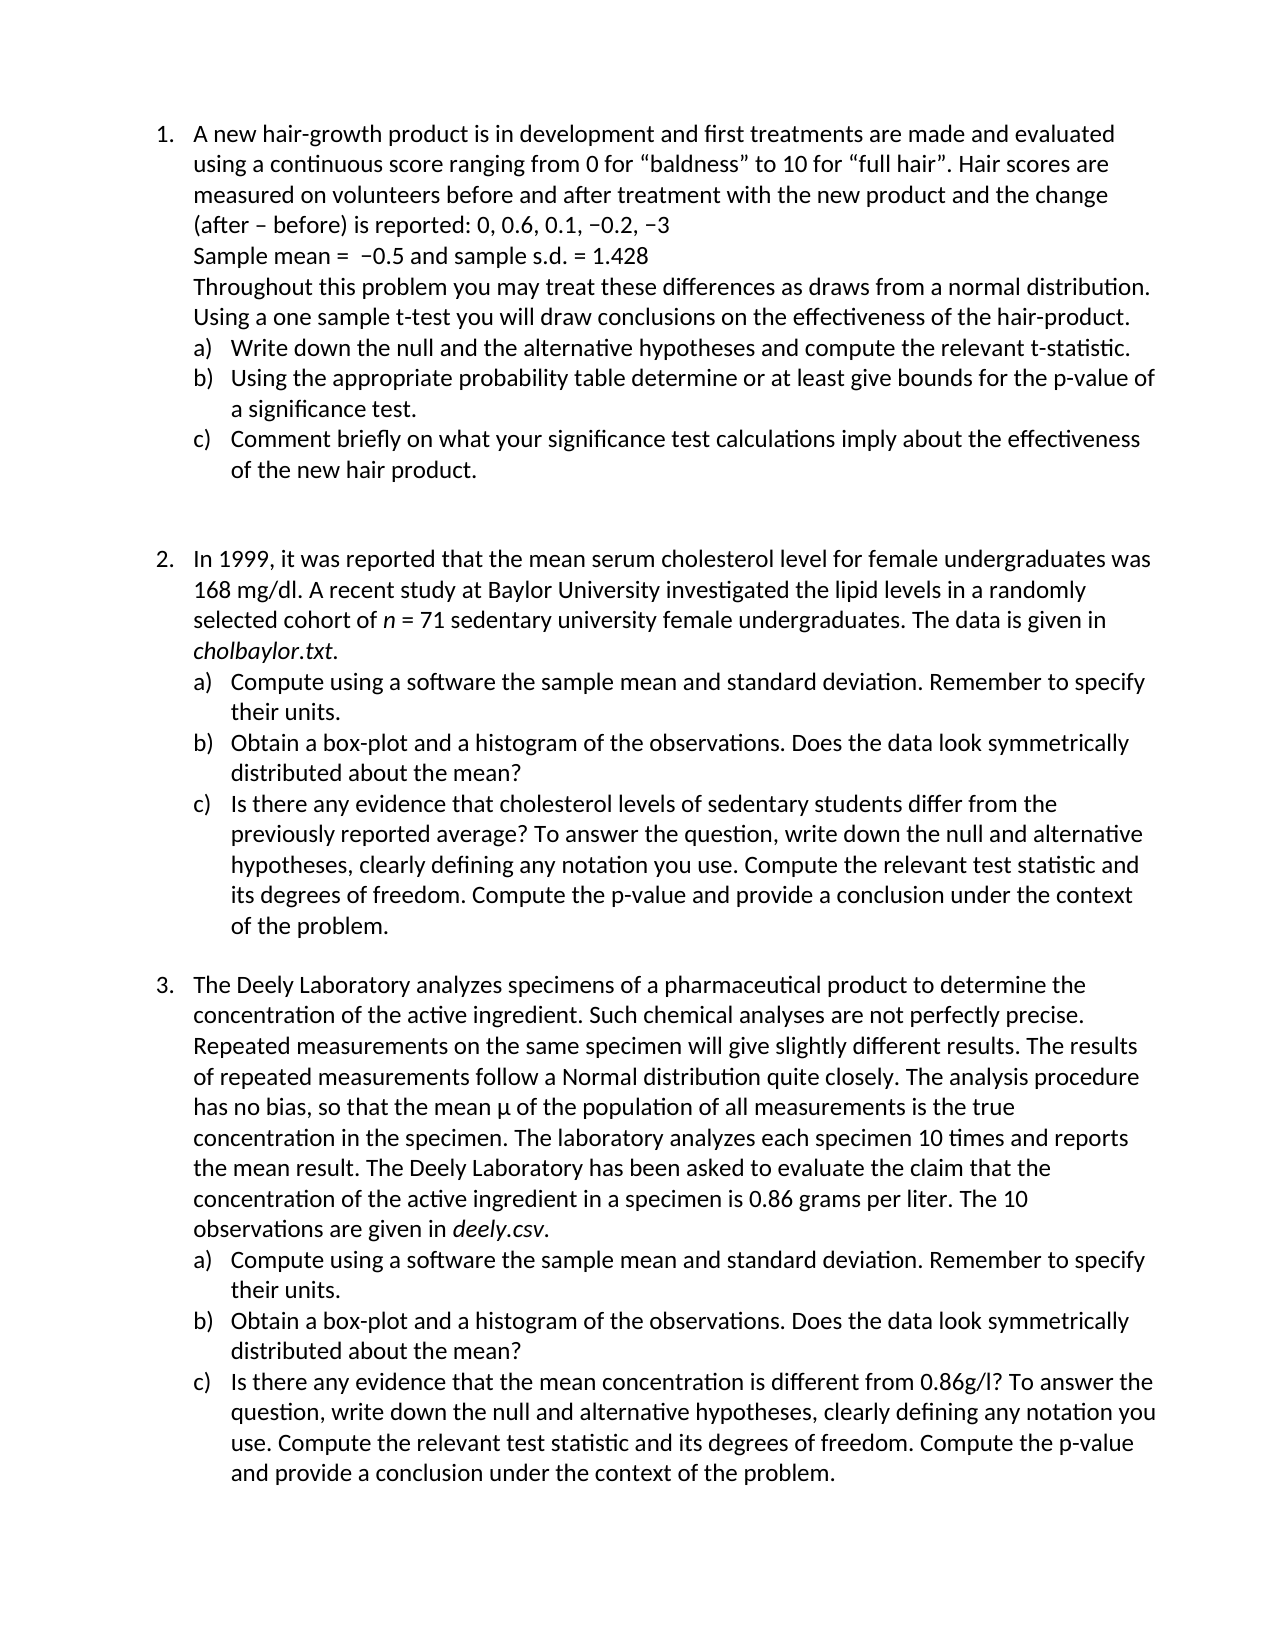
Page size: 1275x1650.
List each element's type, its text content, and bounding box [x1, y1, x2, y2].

list Using the appropriate probability table determine or at least give bounds for the p-value of a significance test. [193, 362, 1157, 423]
list Write down the null and the alternative hypotheses and compute the relevant t-statistic. [193, 332, 1157, 362]
list Compute using a software the sample mean and standard deviation. Remember to specify their units. [193, 666, 1157, 727]
list Is there any evidence that cholesterol levels of sedentary students differ from the previously reported average? To answer the question, write down the null and alternative hypotheses, clearly defining any notation you use. Compute the relevant test statistic and its degrees of freedom. Compute the p-value and provide a conclusion under the context of the problem. [193, 788, 1157, 969]
list Compute using a software the sample mean and standard deviation. Remember to specify their units. [193, 1244, 1157, 1305]
list The Deely Laboratory analyzes specimens of a pharmaceutical product to determine the concentration of the active ingredient. Such chemical analyses are not perfectly precise. Repeated measurements on the same specimen will give slightly different results. The results of repeated measurements follow a Normal distribution quite closely. The analysis procedure has no bias, so that the mean μ of the population of all measurements is the true concentration in the specimen. The laboratory analyzes each specimen 10 times and reports the mean result. The Deely Laboratory has been asked to evaluate the claim that the concentration of the active ingredient in a specimen is 0.86 grams per liter. The 10 observations are given in deely.csv. [156, 969, 1157, 1244]
list Obtain a box-plot and a histogram of the observations. Does the data look symmetrically distributed about the mean? [193, 727, 1157, 788]
list Is there any evidence that the mean concentration is different from 0.86g/l? To answer the question, write down the null and alternative hypotheses, clearly defining any notation you use. Compute the relevant test statistic and its degrees of freedom. Compute the p-value and provide a conclusion under the context of the problem. [193, 1366, 1157, 1488]
list Obtain a box-plot and a histogram of the observations. Does the data look symmetrically distributed about the mean? [193, 1305, 1157, 1366]
list A new hair-growth product is in development and first treatments are made and evaluated using a continuous score ranging from 0 for “baldness” to 10 for “full hair”. Hair scores are measured on volunteers before and after treatment with the new product and the change (after – before) is reported: 0, 0.6, 0.1, −0.2, −3 Sample mean = −0.5 and sample s.d. = 1.428 Throughout this problem you may treat these differences as draws from a normal distribution. Using a one sample t-test you will draw conclusions on the effectiveness of the hair-product. [156, 118, 1157, 332]
list Comment briefly on what your significance test calculations imply about the effectiveness of the new hair product. [193, 423, 1157, 544]
list In 1999, it was reported that the mean serum cholesterol level for female undergraduates was 168 mg/dl. A recent study at Baylor University investigated the lipid levels in a randomly selected cohort of n = 71 sedentary university female undergraduates. The data is given in cholbaylor.txt. [156, 544, 1157, 666]
